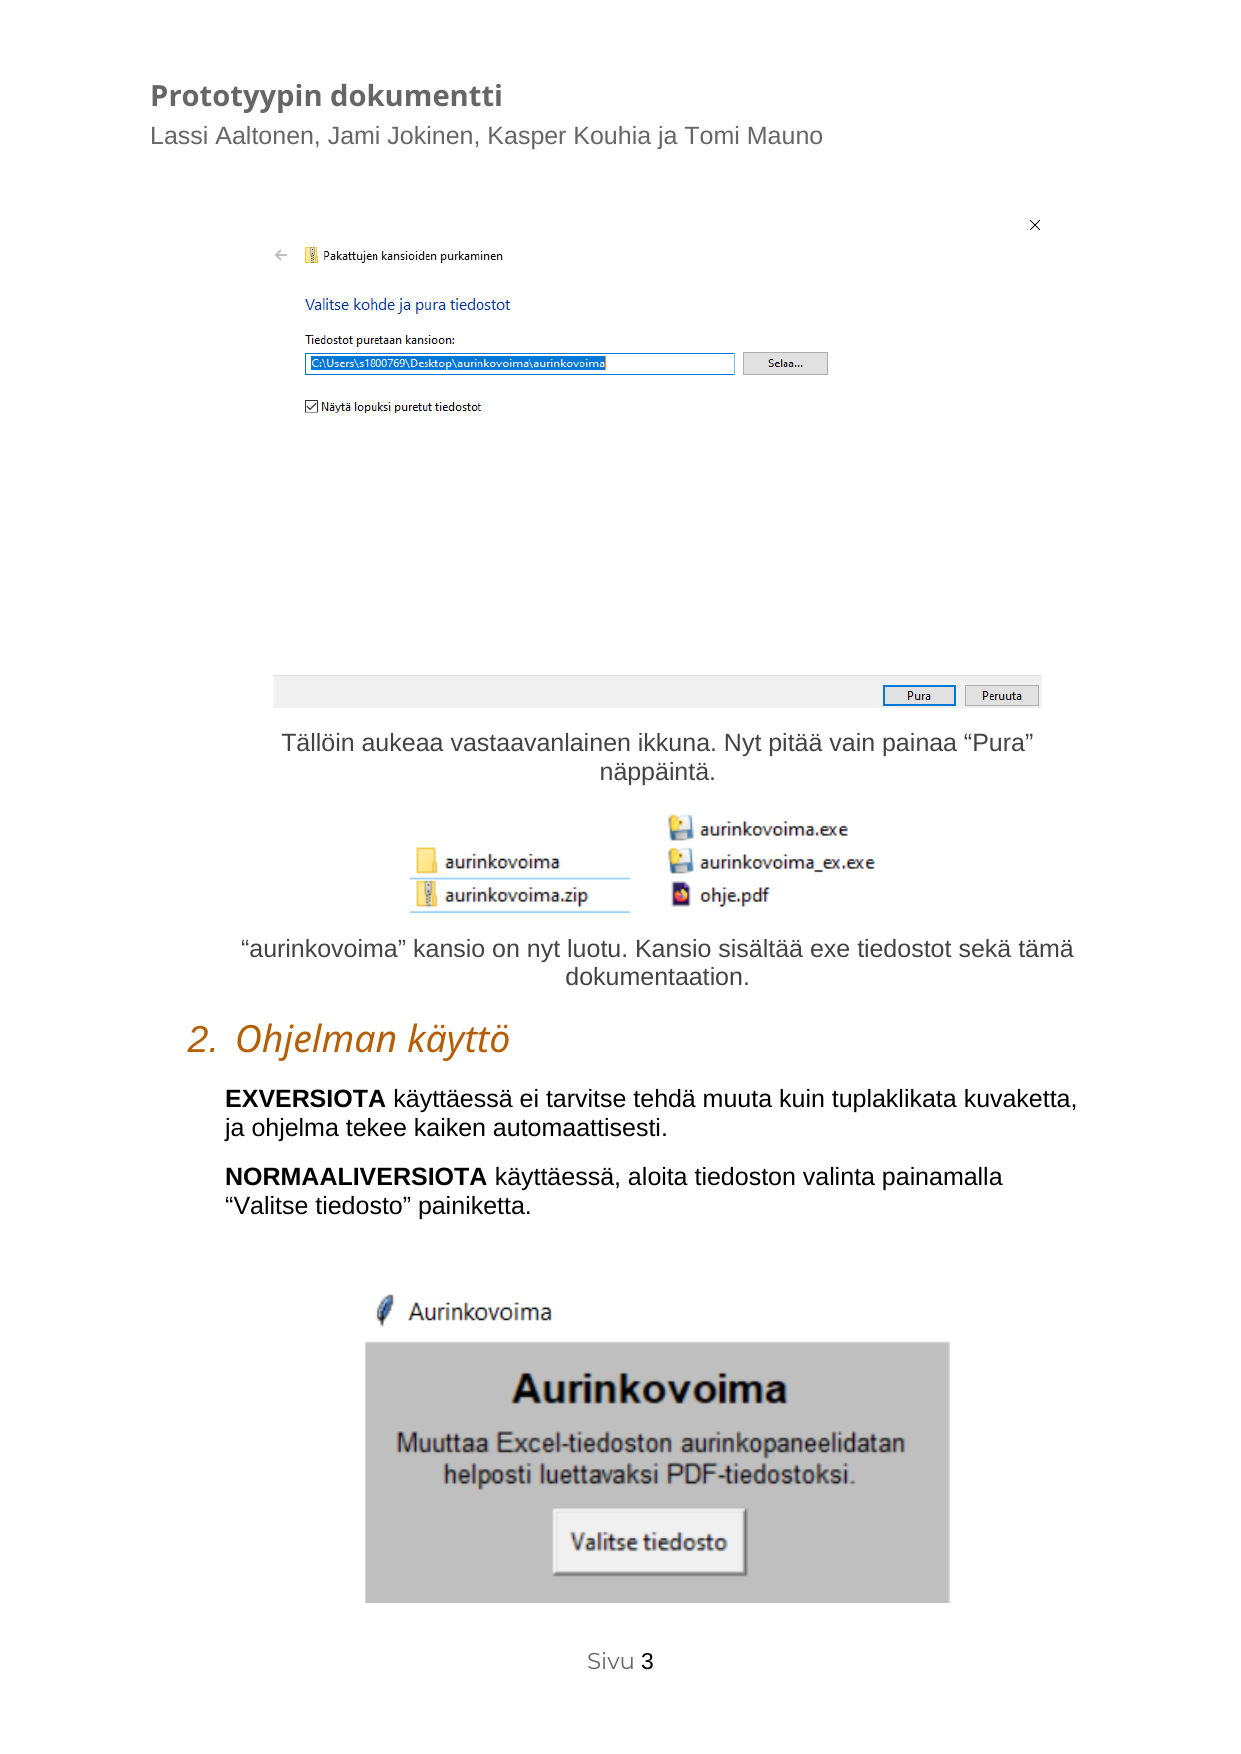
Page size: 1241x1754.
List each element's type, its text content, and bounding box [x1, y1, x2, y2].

picture [273, 216, 1042, 708]
text Tällöin aukeaa vastaavanlainen ikkuna. Nyt pitää vain painaa “Pura” näppäintä. [225, 728, 1090, 786]
text EXVERSIOTA käyttäessä ei tarvitse tehdä muuta kuin tuplaklikata kuvaketta, ja ohjelma tekee kaiken automaattisesti. [225, 1084, 1090, 1141]
text “aurinkovoima” kansio on nyt luotu. Kansio sisältää exe tiedostot sekä tämä dokumentaation. [225, 933, 1090, 991]
picture [409, 840, 630, 913]
picture [365, 1290, 950, 1603]
text NORMAALIVERSIOTA käyttäessä, aloita tiedoston valinta painamalla “Valitse tiedosto” painiketta. [225, 1162, 1090, 1219]
picture [664, 806, 906, 913]
subtitle Ohjelman käyttö [187, 1012, 1090, 1063]
